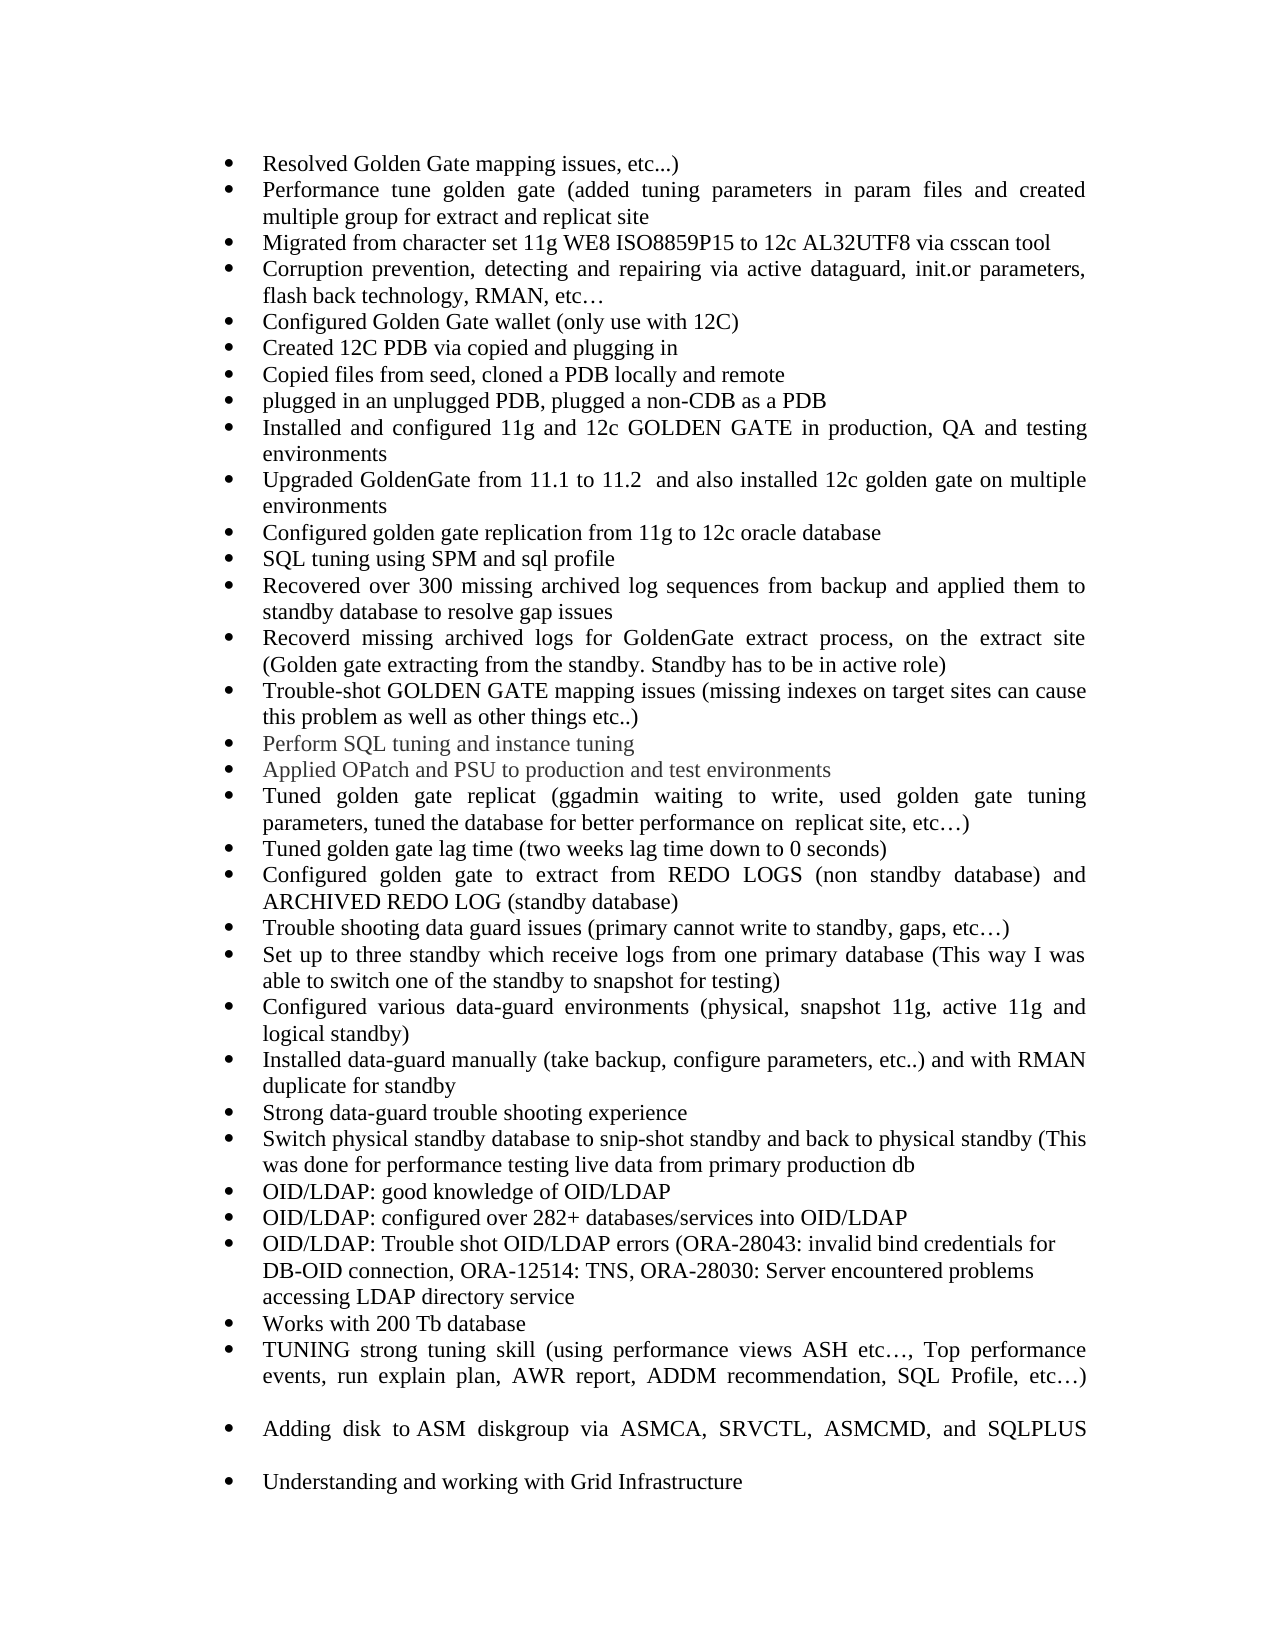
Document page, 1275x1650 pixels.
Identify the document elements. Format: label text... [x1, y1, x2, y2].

list Works with 200 Tb database [225, 1309, 1087, 1336]
list OID/LDAP: configured over 282+ databases/services into OID/LDAP [225, 1204, 1087, 1231]
list Configured various data-guard environments (physical, snapshot 11g, active 11g and logical standby) [225, 993, 1087, 1046]
list Adding disk to ASM diskgroup via ASMCA, SRVCTL, ASMCMD, and SQLPLUS [225, 1415, 1087, 1468]
list Applied OPatch and PSU to production and test environments [225, 756, 1087, 782]
list Configured golden gate replication from 11g to 12c oracle database [225, 519, 1087, 545]
list Resolved Golden Gate mapping issues, etc...) [225, 150, 1087, 176]
list Switch physical standby database to snip-shot standby and back to physical standby (This was done for performance testing live data from primary production db [225, 1125, 1087, 1178]
list plugged in an unplugged PDB, plugged a non-CDB as a PDB [225, 387, 1087, 413]
list Created 12C PDB via copied and plugging in [225, 334, 1087, 361]
list Copied files from seed, cloned a PDB locally and remote [225, 361, 1087, 387]
list Upgraded GoldenGate from 11.1 to 11.2 and also installed 12c golden gate on multiple environments [225, 466, 1087, 519]
list SQL tuning using SPM and sql profile [225, 545, 1087, 572]
list TUNING strong tuning skill (using performance views ASH etc…, Top performance events, run explain plan, AWR report, ADDM recommendation, SQL Profile, etc…) [225, 1336, 1087, 1415]
list Corruption prevention, detecting and repairing via active dataguard, init.or parameters, flash back technology, RMAN, etc… [225, 255, 1087, 308]
list Tuned golden gate replicat (ggadmin waiting to write, used golden gate tuning parameters, tuned the database for better performance on replicat site, etc…) [225, 782, 1087, 835]
list Recoverd missing archived logs for GoldenGate extract process, on the extract site (Golden gate extracting from the standby. Standby has to be in active role) [225, 624, 1087, 677]
list Installed data-guard manually (take backup, configure parameters, etc..) and with RMAN duplicate for standby [225, 1046, 1087, 1099]
list Installed and configured 11g and 12c GOLDEN GATE in production, QA and testing environments [225, 413, 1087, 466]
list Perform SQL tuning and instance tuning [225, 730, 1087, 756]
list Performance tune golden gate (added tuning parameters in param files and created multiple group for extract and replicat site [225, 176, 1087, 229]
list Trouble-shot GOLDEN GATE mapping issues (missing indexes on target sites can cause this problem as well as other things etc..) [225, 677, 1087, 730]
list Understanding and working with Grid Infrastructure [225, 1468, 1087, 1494]
list OID/LDAP: good knowledge of OID/LDAP [225, 1178, 1087, 1204]
list OID/LDAP: Trouble shot OID/LDAP errors (ORA-28043: invalid bind credentials for DB-OID connection, ORA-12514: TNS, ORA-28030: Server encountered problems accessing LDAP directory service [225, 1231, 1087, 1309]
list Migrated from character set 11g WE8 ISO8859P15 to 12c AL32UTF8 via csscan tool [225, 229, 1087, 255]
list Tuned golden gate lag time (two weeks lag time down to 0 seconds) [225, 835, 1087, 862]
list Configured golden gate to extract from REDO LOGS (non standby database) and ARCHIVED REDO LOG (standby database) [225, 862, 1087, 914]
list Configured Golden Gate wallet (only use with 12C) [225, 308, 1087, 334]
list Strong data-guard trouble shooting experience [225, 1099, 1087, 1125]
list Recovered over 300 missing archived log sequences from backup and applied them to standby database to resolve gap issues [225, 572, 1087, 624]
list Set up to three standby which receive logs from one primary database (This way I was able to switch one of the standby to snapshot for testing) [225, 941, 1087, 993]
list Trouble shooting data guard issues (primary cannot write to standby, gaps, etc…) [225, 914, 1087, 941]
